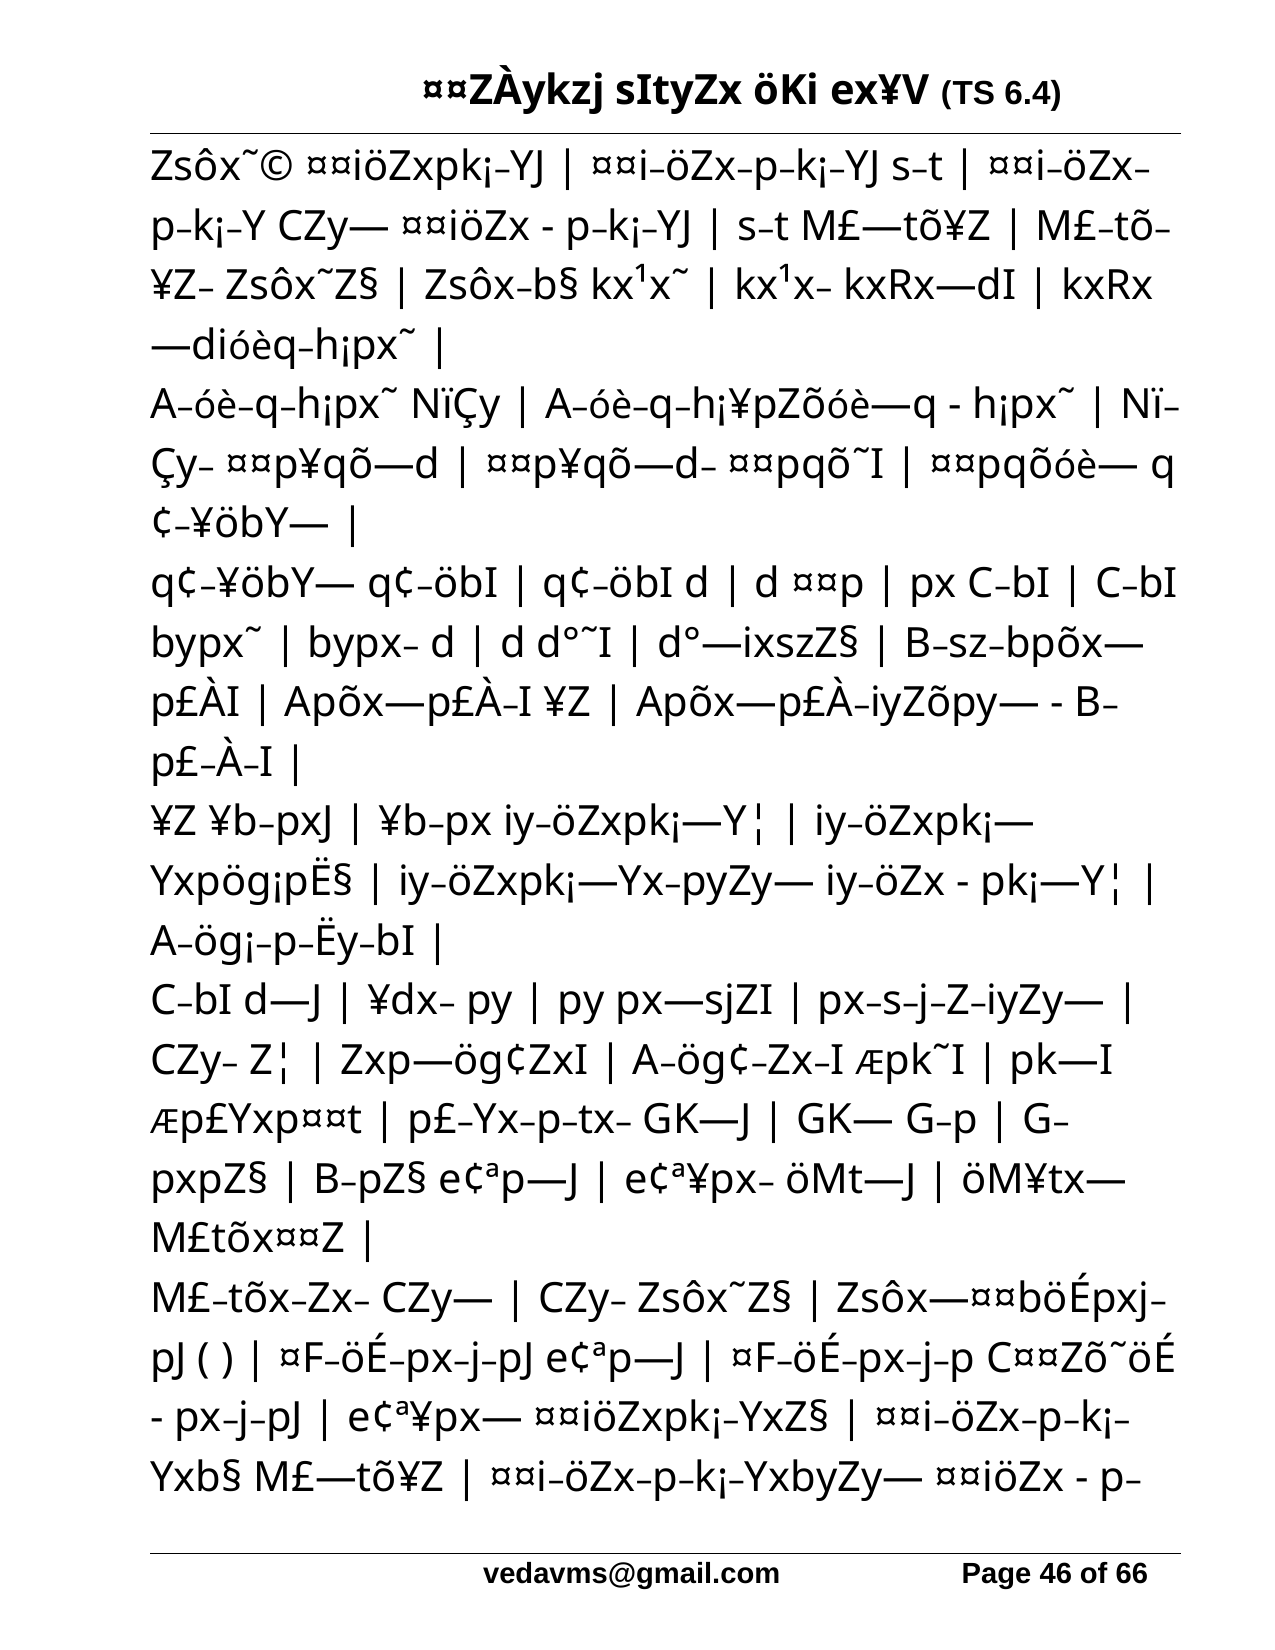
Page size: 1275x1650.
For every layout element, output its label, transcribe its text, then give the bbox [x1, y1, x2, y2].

text A–óè–q–h¡px˜ NïÇy | A–óè–q–h¡¥pZõóè—q - h¡px˜ | Nï–Çy– ¤¤p¥qõ—d | ¤¤p¥qõ—d– ¤¤pqõ˜I | ¤¤pqõóè— q¢–¥öbY— | [150, 374, 1181, 550]
text CZy– Z¦ | Zxp—ög¢ZxI | A–ög¢–Zx–I Æpk˜I | pk—I Æp£Yxp¤¤t | p£–Yx–p–tx– GK—J | GK— G–p | G–pxpZ§ | B–pZ§ e¢ªp—J | e¢ª¥px– öMt—J | öM¥tx— M£tõx¤¤Z | [150, 1029, 1181, 1265]
text C–bI d—J | ¥dx– py | py px—sjZI | px–s–j–Z–iyZy— | [150, 970, 1181, 1027]
text q¢–¥öbY— q¢–öbI | q¢–öbI d | d ¤¤p | px C–bI | C–bI bypx˜ | bypx– d | d d°˜I | d°—ixszZ§ | B–sz–bpõx—p£ÀI | Apõx—p£À–I ¥Z | Apõx—p£À–iyZõpy— - B–p£–À–I | [150, 553, 1181, 788]
text ¥Z ¥b–pxJ | ¥b–px iy–öZxpk¡—Y¦ | iy–öZxpk¡—Yxpög¡pË§ | iy–öZxpk¡—Yx–pyZy— iy–öZx - pk¡—Y¦ | A–ög¡–p–Ëy–bI | [150, 791, 1181, 967]
